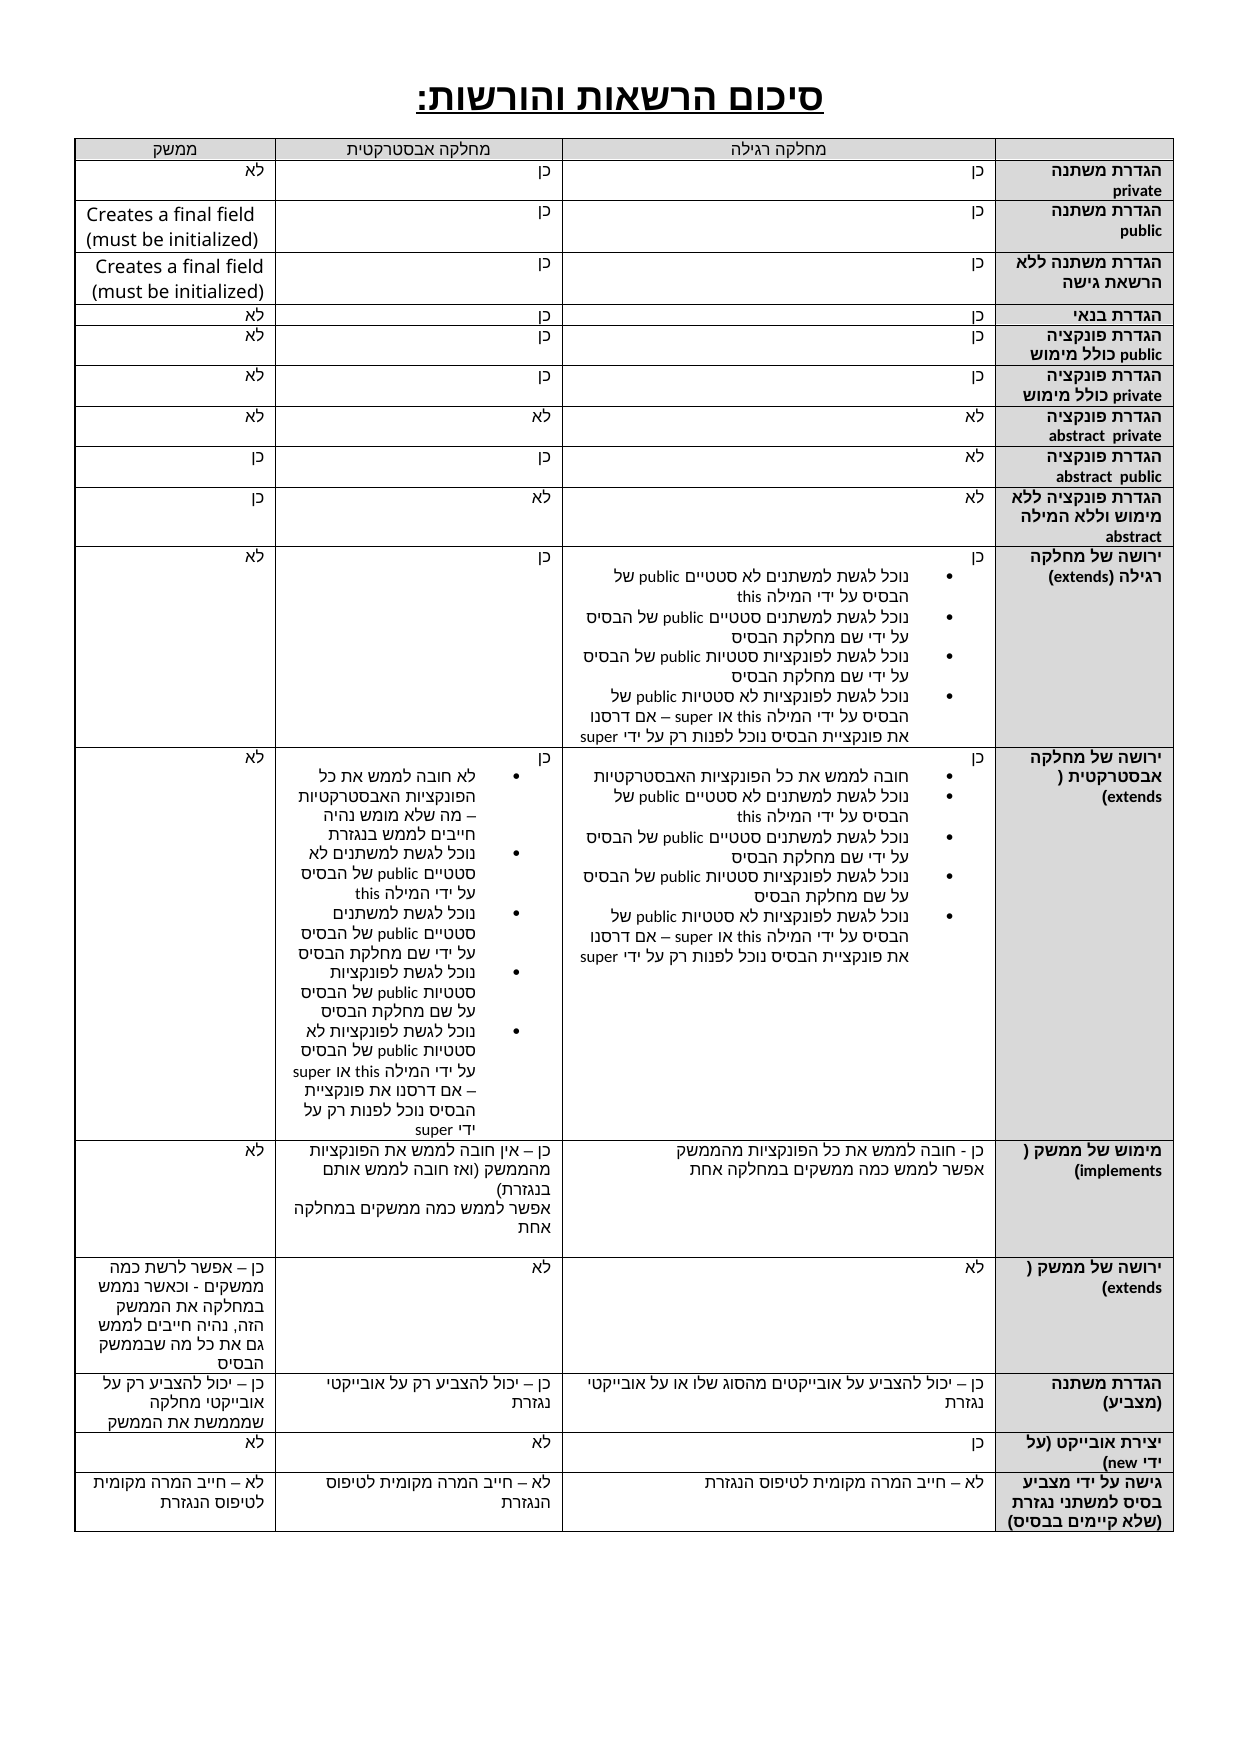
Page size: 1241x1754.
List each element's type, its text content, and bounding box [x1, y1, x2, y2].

table_cell הגדרת משתנה ללא הרשאת גישה [996, 253, 1173, 304]
table_cell לא [76, 326, 275, 365]
table_cell הגדרת פונקציה public כולל מימוש [996, 326, 1173, 365]
table_cell כן [563, 326, 995, 365]
table_cell לא [276, 1258, 562, 1373]
table_cell הגדרת בנאי [996, 305, 1173, 324]
table_cell לא [76, 748, 275, 1140]
table_cell Creates a final field (must be initialized) [76, 201, 275, 252]
table_cell כן [563, 366, 995, 406]
table_cell כן [276, 161, 562, 200]
table_cell לא [76, 305, 275, 324]
table_cell לא [76, 161, 275, 200]
table_cell כן – יכול להצביע רק על אובייקטי מחלקה שמממשת את הממשק [76, 1374, 275, 1432]
table_cell כן – אין חובה לממש את הפונקציות מהממשק (ואז חובה לממש אותם בנגזרת) אפשר לממש כמה ממשקים במחלקה אחת [276, 1141, 562, 1257]
table_header מחלקה רגילה [563, 139, 995, 159]
table_cell ירושה של מחלקה רגילה (extends) [996, 547, 1173, 747]
table_cell כן [276, 547, 562, 747]
table_cell הגדרת משתנה public [996, 201, 1173, 252]
table_cell Creates a final field (must be initialized) [76, 253, 275, 304]
table_cell כן – אפשר לרשת כמה ממשקים - וכאשר נממש במחלקה את הממשק הזה, נהיה חייבים לממש גם את כל מה שבממשק הבסיס [76, 1258, 275, 1373]
table_cell כן לא חובה לממש את כל הפונקציות האבסטרקטיות – מה שלא מומש נהיה חייבים לממש בנגזרת נוכל לגשת למשתנים לא סטטיים public של הבסיס על ידי המילה this נוכל לגשת למשתנים סטטיים public של הבסיס על ידי שם מחלקת הבסיס נוכל לגשת לפונקציות סטטיות public של הבסיס על שם מחלקת הבסיס נוכל לגשת לפונקציות לא סטטיות public של הבסיס על ידי המילה this או super – אם דרסנו את פונקציית הבסיס נוכל לפנות רק על ידי super [276, 748, 562, 1140]
table_cell לא [563, 407, 995, 446]
table_cell ירושה של מחלקה אבסטרקטית (extends) [996, 748, 1173, 1140]
table_cell לא [276, 1433, 562, 1472]
table_cell כן [563, 305, 995, 324]
table_cell כן [276, 201, 562, 252]
table_cell לא [276, 407, 562, 446]
table_cell הגדרת משתנה private [996, 161, 1173, 200]
table_cell לא – חייב המרה מקומית לטיפוס הנגזרת [563, 1473, 995, 1531]
table_cell לא [276, 488, 562, 546]
table_cell יצירת אובייקט (על ידי new) [996, 1433, 1173, 1472]
table_cell לא – חייב המרה מקומית לטיפוס הנגזרת [276, 1473, 562, 1531]
table_cell כן [563, 1433, 995, 1472]
table_cell כן – יכול להצביע על אובייקטים מהסוג שלו או על אובייקטי נגזרת [563, 1374, 995, 1432]
table_cell כן [563, 161, 995, 200]
table_cell כן חובה לממש את כל הפונקציות האבסטרקטיות נוכל לגשת למשתנים לא סטטיים public של הבסיס על ידי המילה this נוכל לגשת למשתנים סטטיים public של הבסיס על ידי שם מחלקת הבסיס נוכל לגשת לפונקציות סטטיות public של הבסיס על שם מחלקת הבסיס נוכל לגשת לפונקציות לא סטטיות public של הבסיס על ידי המילה this או super – אם דרסנו את פונקציית הבסיס נוכל לפנות רק על ידי super [563, 748, 995, 1140]
table_cell כן – יכול להצביע רק על אובייקטי נגזרת [276, 1374, 562, 1432]
text סיכום הרשאות והורשות: [75, 75, 1165, 118]
table_header [996, 139, 1173, 159]
table_cell לא [563, 488, 995, 546]
table_cell הגדרת פונקציה ללא מימוש וללא המילה abstract [996, 488, 1173, 546]
table_cell מימוש של ממשק (implements) [996, 1141, 1173, 1257]
table_cell כן [76, 447, 275, 487]
table_cell לא [563, 1258, 995, 1373]
table_cell לא [76, 1141, 275, 1257]
table_cell כן נוכל לגשת למשתנים לא סטטיים public של הבסיס על ידי המילה this נוכל לגשת למשתנים סטטיים public של הבסיס על ידי שם מחלקת הבסיס נוכל לגשת לפונקציות סטטיות public של הבסיס על ידי שם מחלקת הבסיס נוכל לגשת לפונקציות לא סטטיות public של הבסיס על ידי המילה this או super – אם דרסנו את פונקציית הבסיס נוכל לפנות רק על ידי super [563, 547, 995, 747]
table_cell כן [276, 366, 562, 406]
table_cell לא [563, 447, 995, 487]
table_cell הגדרת פונקציה private כולל מימוש [996, 366, 1173, 406]
table_cell לא – חייב המרה מקומית לטיפוס הנגזרת [76, 1473, 275, 1531]
table_cell הגדרת פונקציהabstract public [996, 447, 1173, 487]
table_cell לא [76, 1433, 275, 1472]
table_header ממשק [76, 139, 275, 159]
table_cell הגדרת פונקציהabstract private [996, 407, 1173, 446]
table_cell לא [76, 407, 275, 446]
table_cell כן [276, 253, 562, 304]
table_cell כן - חובה לממש את כל הפונקציות מהממשק אפשר לממש כמה ממשקים במחלקה אחת [563, 1141, 995, 1257]
table_cell גישה על ידי מצביע בסיס למשתני נגזרת (שלא קיימים בבסיס) [996, 1473, 1173, 1531]
table_cell כן [276, 326, 562, 365]
table_cell ירושה של ממשק (extends) [996, 1258, 1173, 1373]
table_header מחלקה אבסטרקטית [276, 139, 562, 159]
table_cell כן [276, 305, 562, 324]
table_cell לא [76, 547, 275, 747]
table_cell הגדרת משתנה (מצביע) [996, 1374, 1173, 1432]
table_cell כן [76, 488, 275, 546]
table_cell לא [76, 366, 275, 406]
table_cell כן [563, 201, 995, 252]
table_cell כן [563, 253, 995, 304]
table_cell כן [276, 447, 562, 487]
